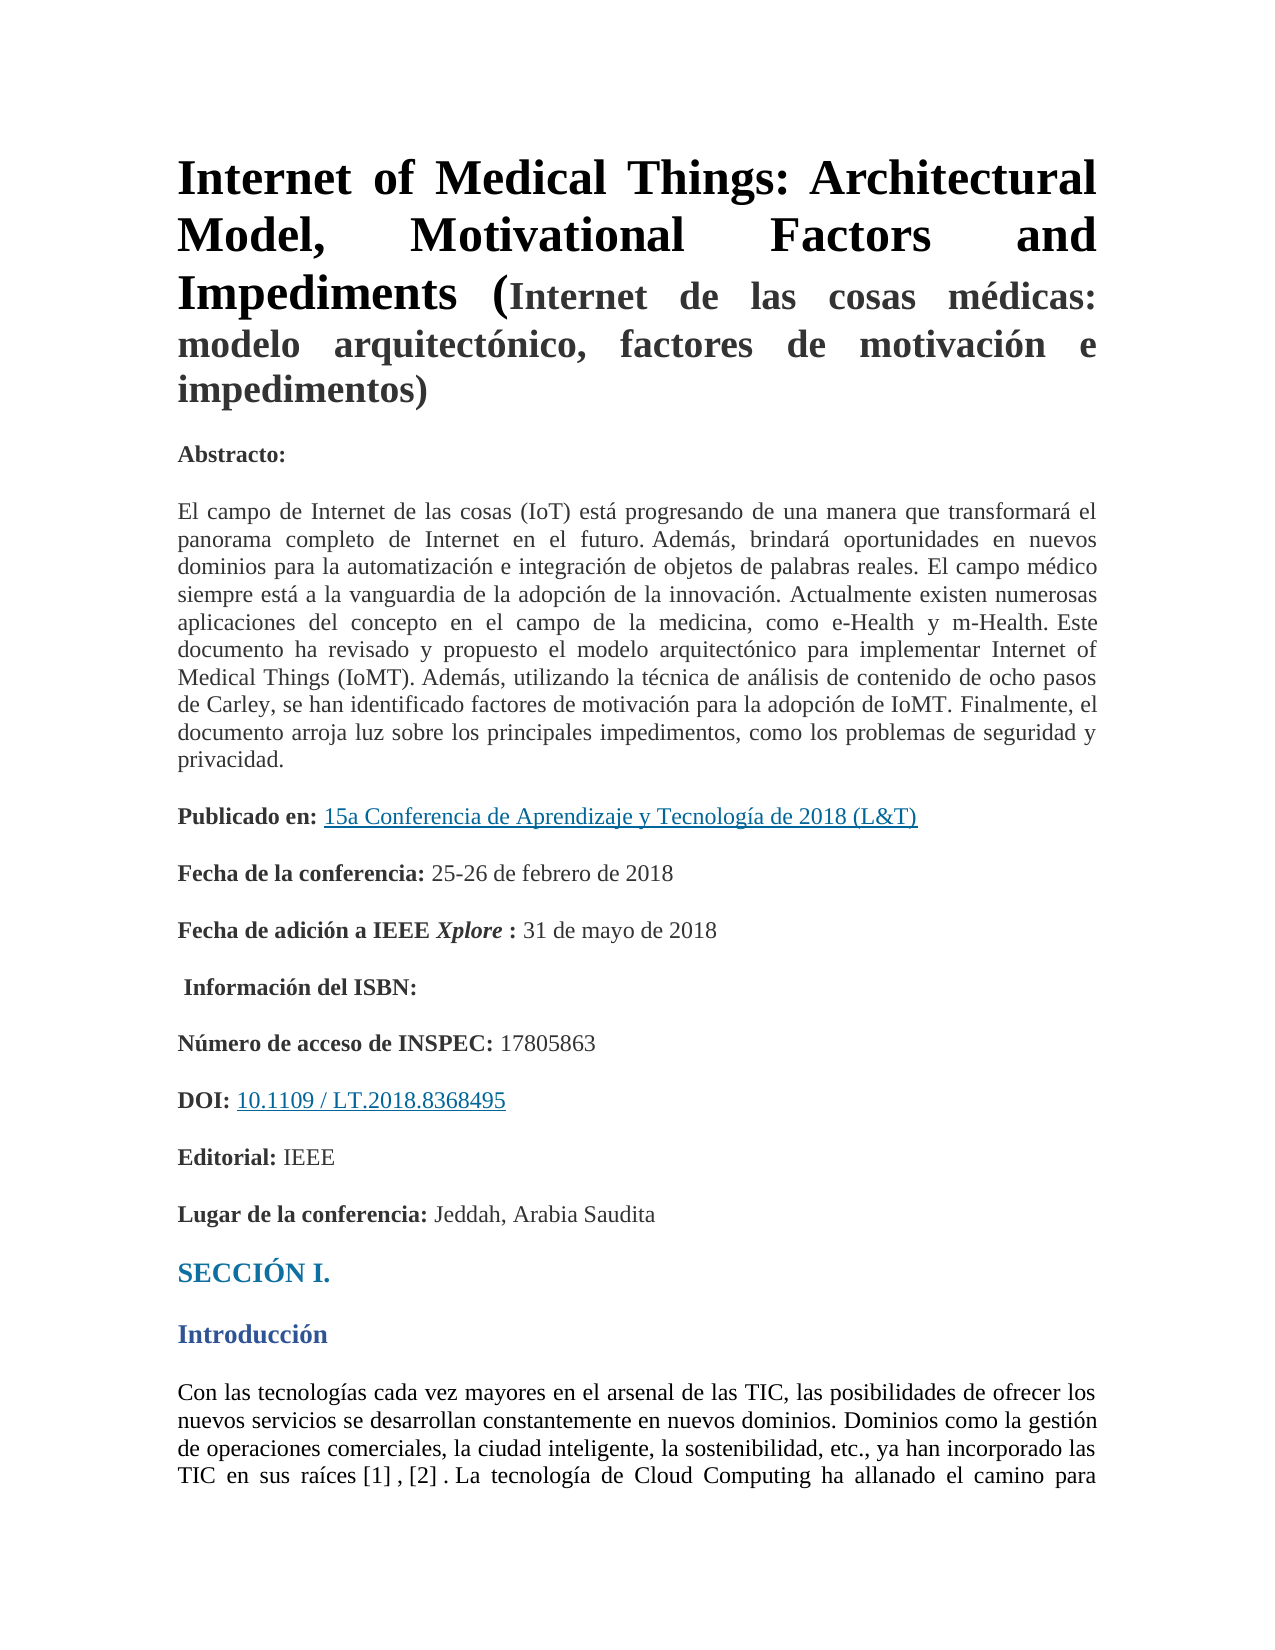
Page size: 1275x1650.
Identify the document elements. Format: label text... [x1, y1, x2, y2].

picture [471, 1095, 477, 1102]
text Número de acceso de INSPEC: 17805863 [177, 1029, 1098, 1057]
subtitle Internet of Medical Things: Architectural Model, Motivational Factors and Impediments (Internet de las cosas médicas: modelo arquitectónico, factores de motivación e impedimentos) [177, 148, 1098, 411]
text Lugar de la conferencia: Jeddah, Arabia Saudita [177, 1200, 1098, 1227]
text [177, 1378, 1098, 1489]
text El campo de Internet de las cosas (IoT) está progresando de una manera que transformará el panorama completo de Internet en el futuro. Además, brindará oportunidades en nuevos dominios para la automatización e integración de objetos de palabras reales. El campo médico siempre está a la vanguardia de la adopción de la innovación. Actualmente existen numerosas aplicaciones del concepto en el campo de la medicina, como e-Health y m-Health. Este documento ha revisado y propuesto el modelo arquitectónico para implementar Internet of Medical Things (IoMT). Además, utilizando la técnica de análisis de contenido de ocho pasos de Carley, se han identificado factores de motivación para la adopción de IoMT. Finalmente, el documento arroja luz sobre los principales impedimentos, como los problemas de seguridad y privacidad. [177, 497, 1098, 773]
text Publicado en: 15a Conferencia de Aprendizaje y Tecnología de 2018 (L&T) [177, 802, 1098, 830]
text Fecha de adición a IEEE Xplore : 31 de mayo de 2018 [177, 916, 1098, 943]
text Editorial: IEEE [177, 1143, 1098, 1171]
text DOI: 10.1109 / LT.2018.8368495 [177, 1086, 1098, 1114]
subtitle Introducción [177, 1318, 1098, 1349]
text Fecha de la conferencia: 25-26 de febrero de 2018 [177, 859, 1098, 887]
text Información del ISBN: [177, 973, 1098, 1000]
text SECCIÓN I. [177, 1256, 1098, 1289]
text Abstracto: [177, 440, 1098, 468]
